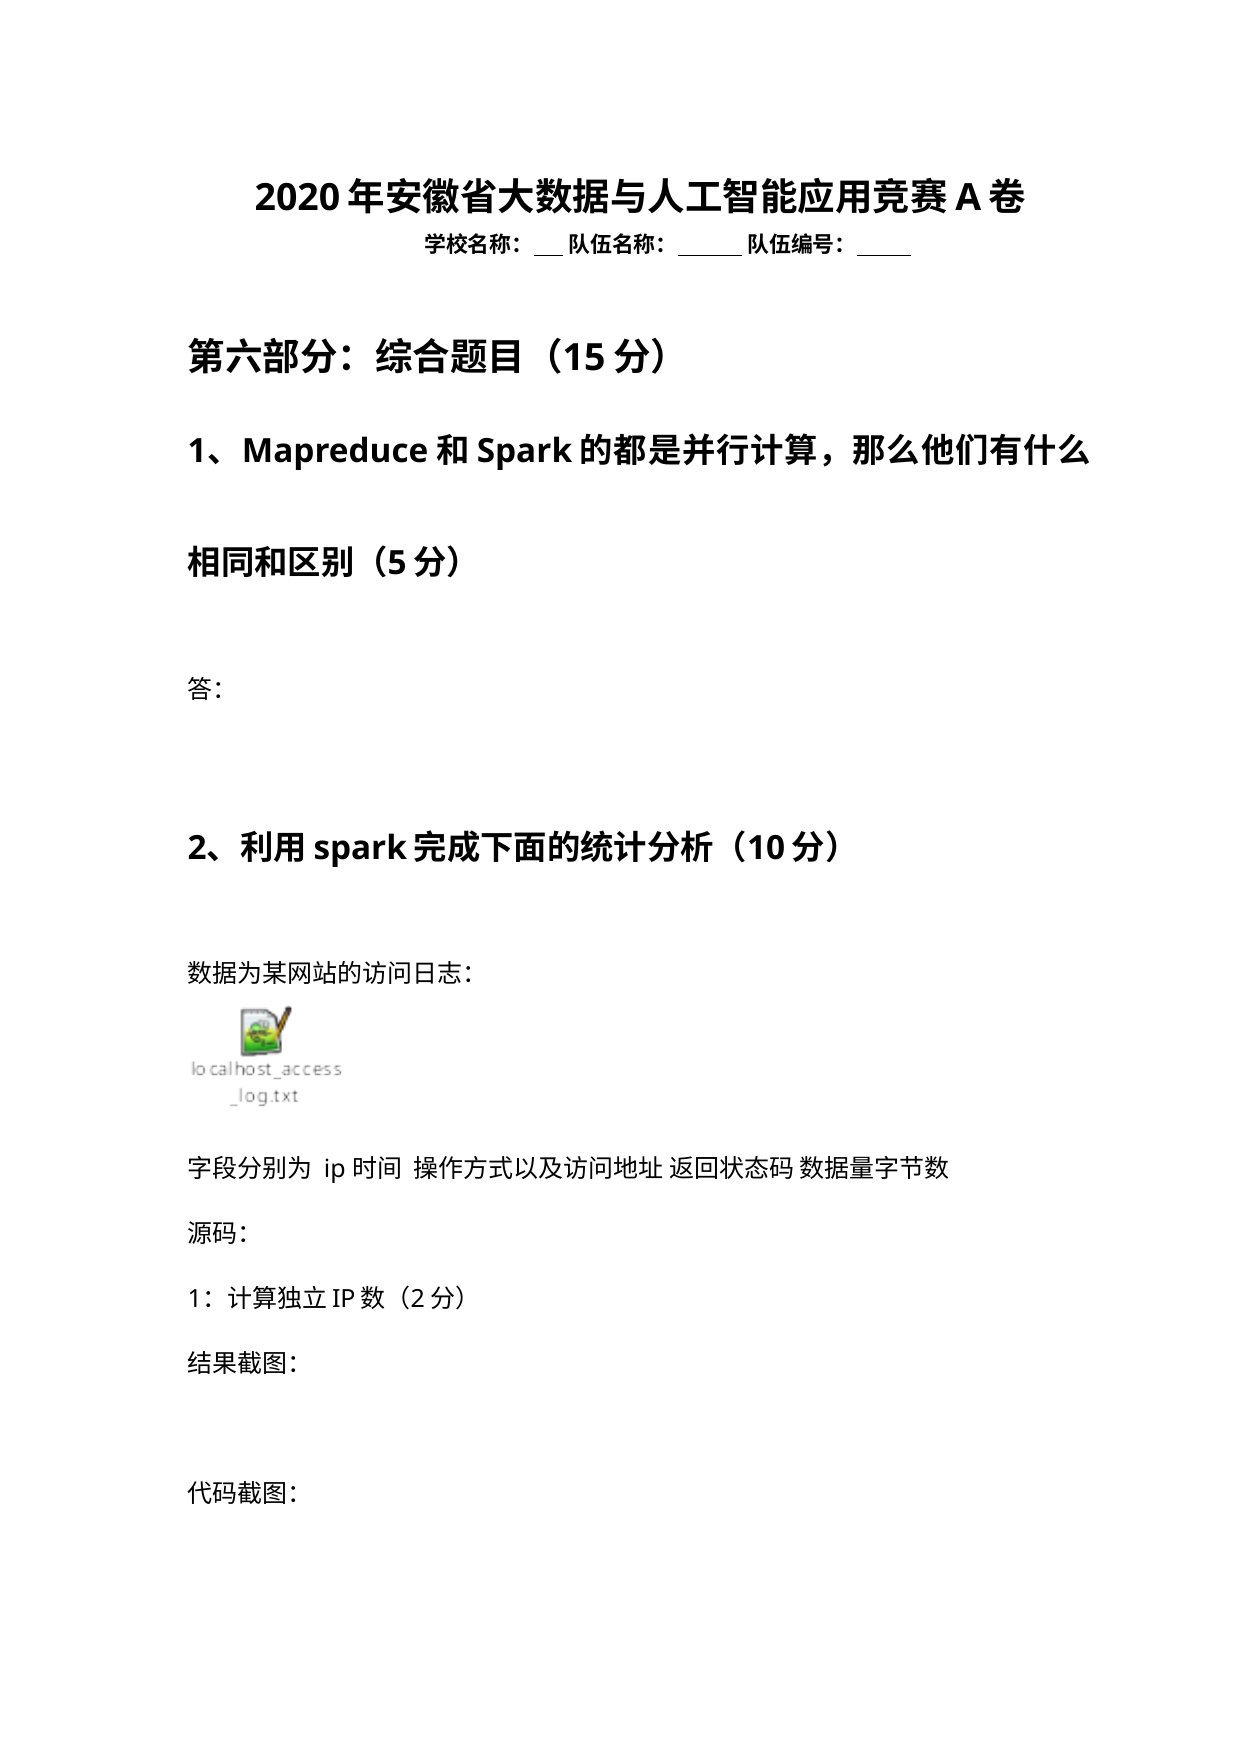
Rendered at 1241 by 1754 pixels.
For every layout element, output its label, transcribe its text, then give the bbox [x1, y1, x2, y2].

text 2020年安徽省大数据与人工智能应用竞赛A卷 [187, 162, 1093, 227]
subtitle 第六部分：综合题目（15分） [187, 321, 1093, 386]
subtitle 2、利用spark完成下面的统计分析（10分） [187, 812, 1093, 877]
list 代码截图： [187, 1459, 1093, 1524]
list 1：计算独立IP数（2分） [187, 1264, 1093, 1329]
text 答： [187, 655, 1093, 720]
text 学校名称： 队伍名称： 队伍编号： [187, 227, 1093, 259]
list 数据为某网站的访问日志： [187, 939, 1093, 1004]
list 结果截图： [187, 1329, 1093, 1394]
list 源码： [187, 1199, 1093, 1264]
subtitle 1、Mapreduce和Spark的都是并行计算，那么他们有什么相同和区别（5分） [187, 415, 1093, 593]
list 字段分别为 ip 时间 操作方式以及访问地址 返回状态码 数据量字节数 [187, 1134, 1093, 1199]
